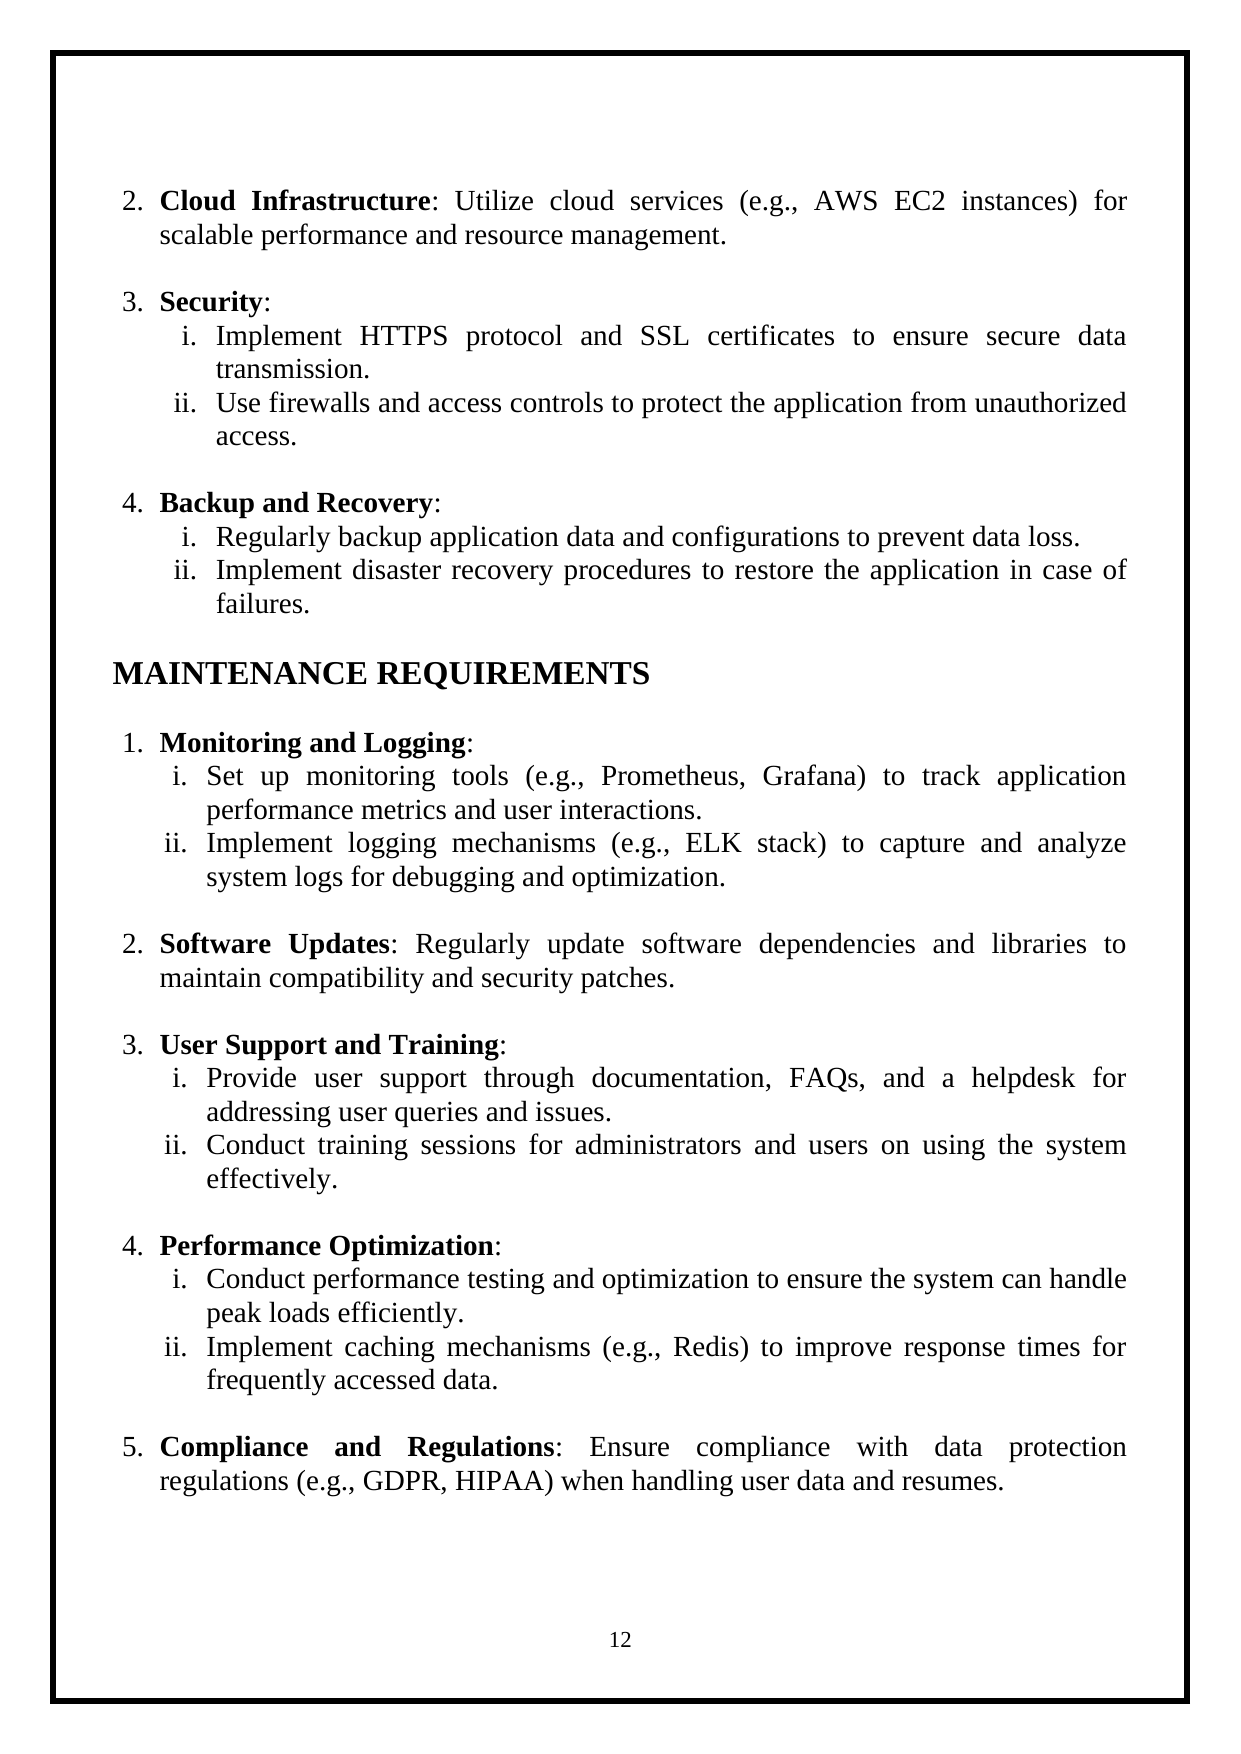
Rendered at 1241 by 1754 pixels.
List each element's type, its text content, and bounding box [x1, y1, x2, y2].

text MAINTENANCE REQUIREMENTS [112, 653, 1128, 691]
list Software Updates: Regularly update software dependencies and libraries to maintain compatibility and security patches. [122, 926, 1128, 993]
list Compliance and Regulations: Ensure compliance with data protection regulations (e.g., GDPR, HIPAA) when handling user data and resumes. [122, 1429, 1128, 1496]
list Security: [122, 284, 1128, 318]
list Implement disaster recovery procedures to restore the application in case of failures. [197, 552, 1128, 619]
list Monitoring and Logging: [122, 725, 1128, 758]
list Performance Optimization: [122, 1228, 1128, 1262]
list Implement logging mechanisms (e.g., ELK stack) to capture and analyze system logs for debugging and optimization. [187, 826, 1128, 893]
list Implement HTTPS protocol and SSL certificates to ensure secure data transmission. [197, 318, 1128, 385]
list Implement caching mechanisms (e.g., Redis) to improve response times for frequently accessed data. [187, 1329, 1128, 1396]
list Provide user support through documentation, FAQs, and a helpdesk for addressing user queries and issues. [187, 1060, 1128, 1127]
list Conduct training sessions for administrators and users on using the system effectively. [187, 1127, 1128, 1194]
list Backup and Recovery: [122, 485, 1128, 519]
list Use firewalls and access controls to protect the application from unauthorized access. [197, 385, 1128, 452]
list User Support and Training: [122, 1027, 1128, 1060]
list Cloud Infrastructure: Utilize cloud services (e.g., AWS EC2 instances) for scalable performance and resource management. [122, 183, 1128, 251]
list Conduct performance testing and optimization to ensure the system can handle peak loads efficiently. [187, 1262, 1128, 1329]
list Regularly backup application data and configurations to prevent data loss. [197, 519, 1128, 552]
list Set up monitoring tools (e.g., Prometheus, Grafana) to track application performance metrics and user interactions. [187, 758, 1128, 826]
